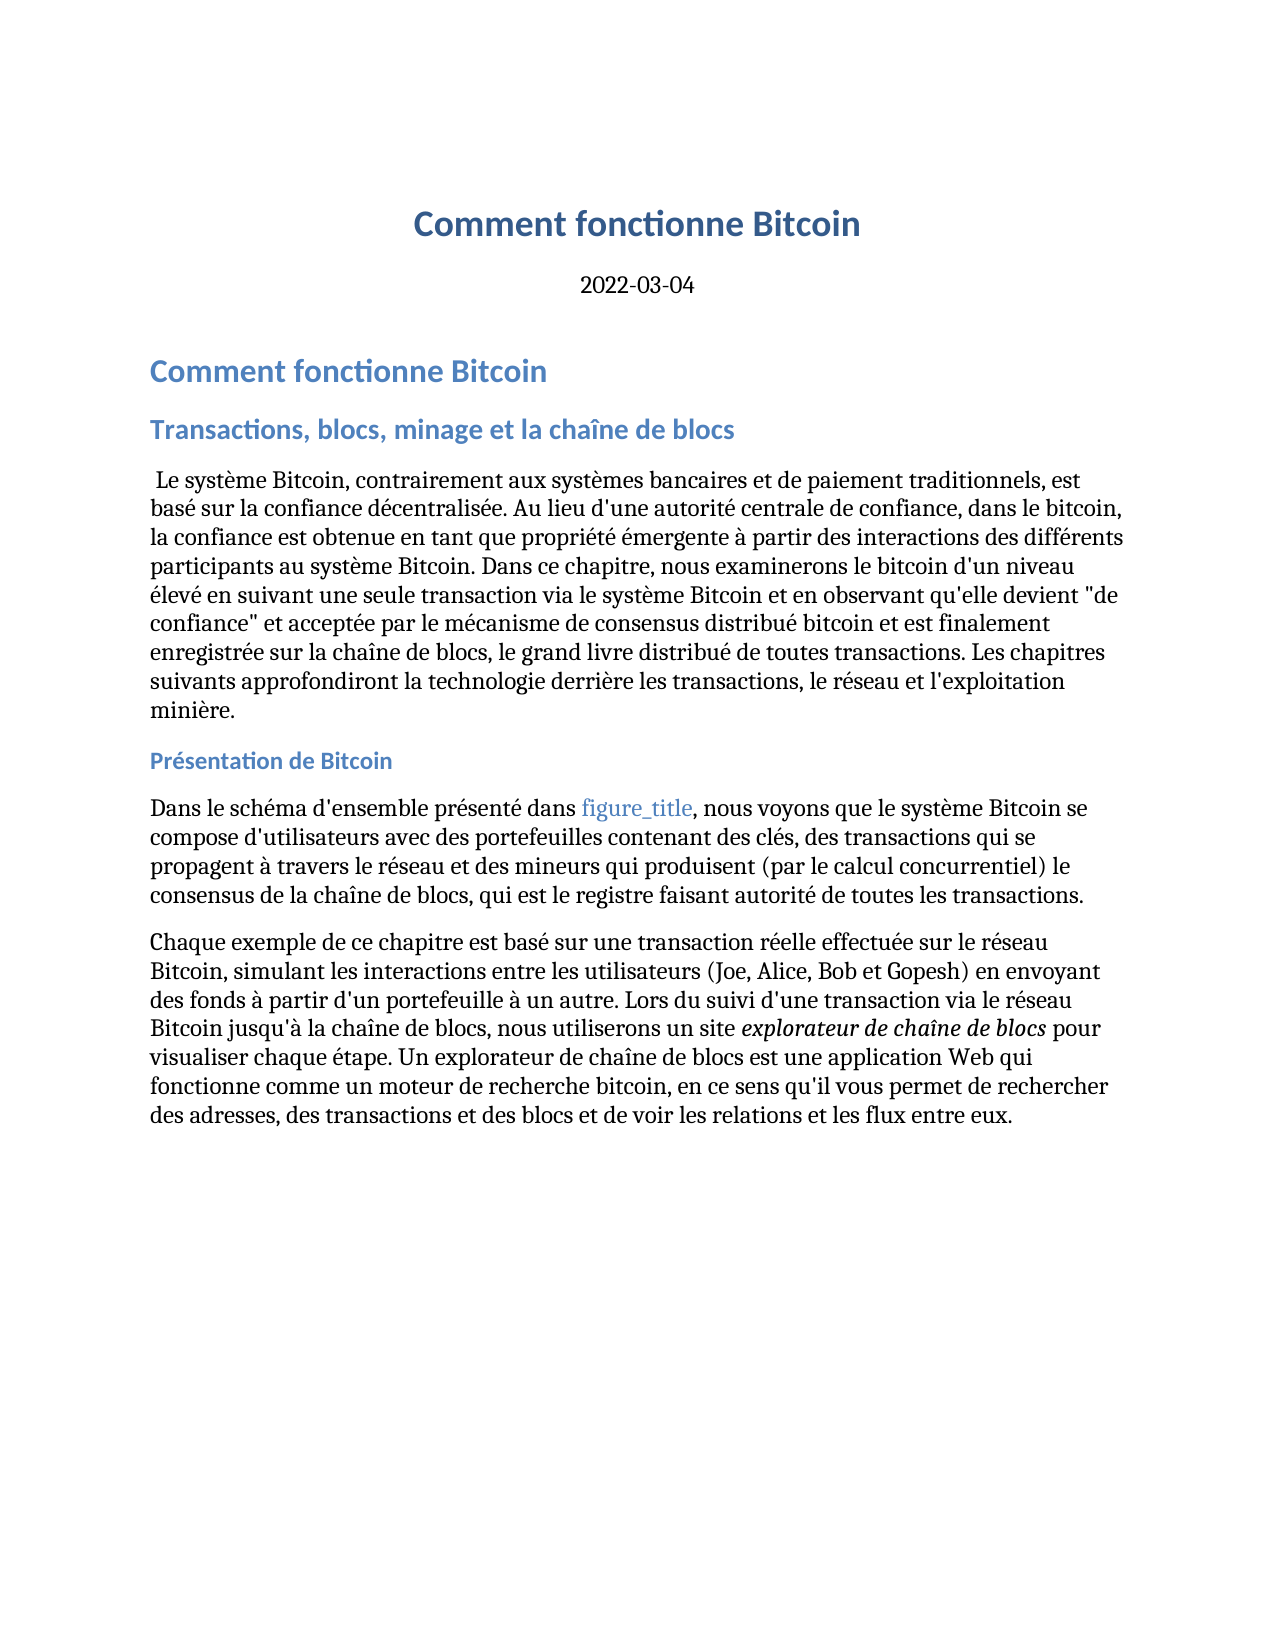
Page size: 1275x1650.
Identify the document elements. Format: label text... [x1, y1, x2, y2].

subtitle Présentation de Bitcoin [150, 745, 1125, 776]
text Dans le schéma d'ensemble présenté dans figure_title, nous voyons que le système Bitcoin se compose d'utilisateurs avec des portefeuilles contenant des clés, des transactions qui se propagent à travers le réseau et des mineurs qui produisent (par le calcul concurrentiel) le consensus de la chaîne de blocs, qui est le registre faisant autorité de toutes les transactions. [150, 794, 1125, 909]
title Comment fonctionne Bitcoin [150, 200, 1125, 246]
subtitle Transactions, blocs, minage et la chaîne de blocs [150, 411, 1125, 447]
subtitle Comment fonctionne Bitcoin [150, 349, 1125, 390]
text Chaque exemple de ce chapitre est basé sur une transaction réelle effectuée sur le réseau Bitcoin, simulant les interactions entre les utilisateurs (Joe, Alice, Bob et Gopesh) en envoyant des fonds à partir d'un portefeuille à un autre. Lors du suivi d'une transaction via le réseau Bitcoin jusqu'à la chaîne de blocs, nous utiliserons un site explorateur de chaîne de blocs pour visualiser chaque étape. Un explorateur de chaîne de blocs est une application Web qui fonctionne comme un moteur de recherche bitcoin, en ce sens qu'il vous permet de rechercher des adresses, des transactions et des blocs et de voir les relations et les flux entre eux. [150, 928, 1125, 1129]
text 2022-03-04 [150, 271, 1125, 299]
text Le système Bitcoin, contrairement aux systèmes bancaires et de paiement traditionnels, est basé sur la confiance décentralisée. Au lieu d'une autorité centrale de confiance, dans le bitcoin, la confiance est obtenue en tant que propriété émergente à partir des interactions des différents participants au système Bitcoin. Dans ce chapitre, nous examinerons le bitcoin d'un niveau élevé en suivant une seule transaction via le système Bitcoin et en observant qu'elle devient "de confiance" et acceptée par le mécanisme de consensus distribué bitcoin et est finalement enregistrée sur la chaîne de blocs, le grand livre distribué de toutes transactions. Les chapitres suivants approfondiront la technologie derrière les transactions, le réseau et l'exploitation minière. [150, 466, 1125, 724]
